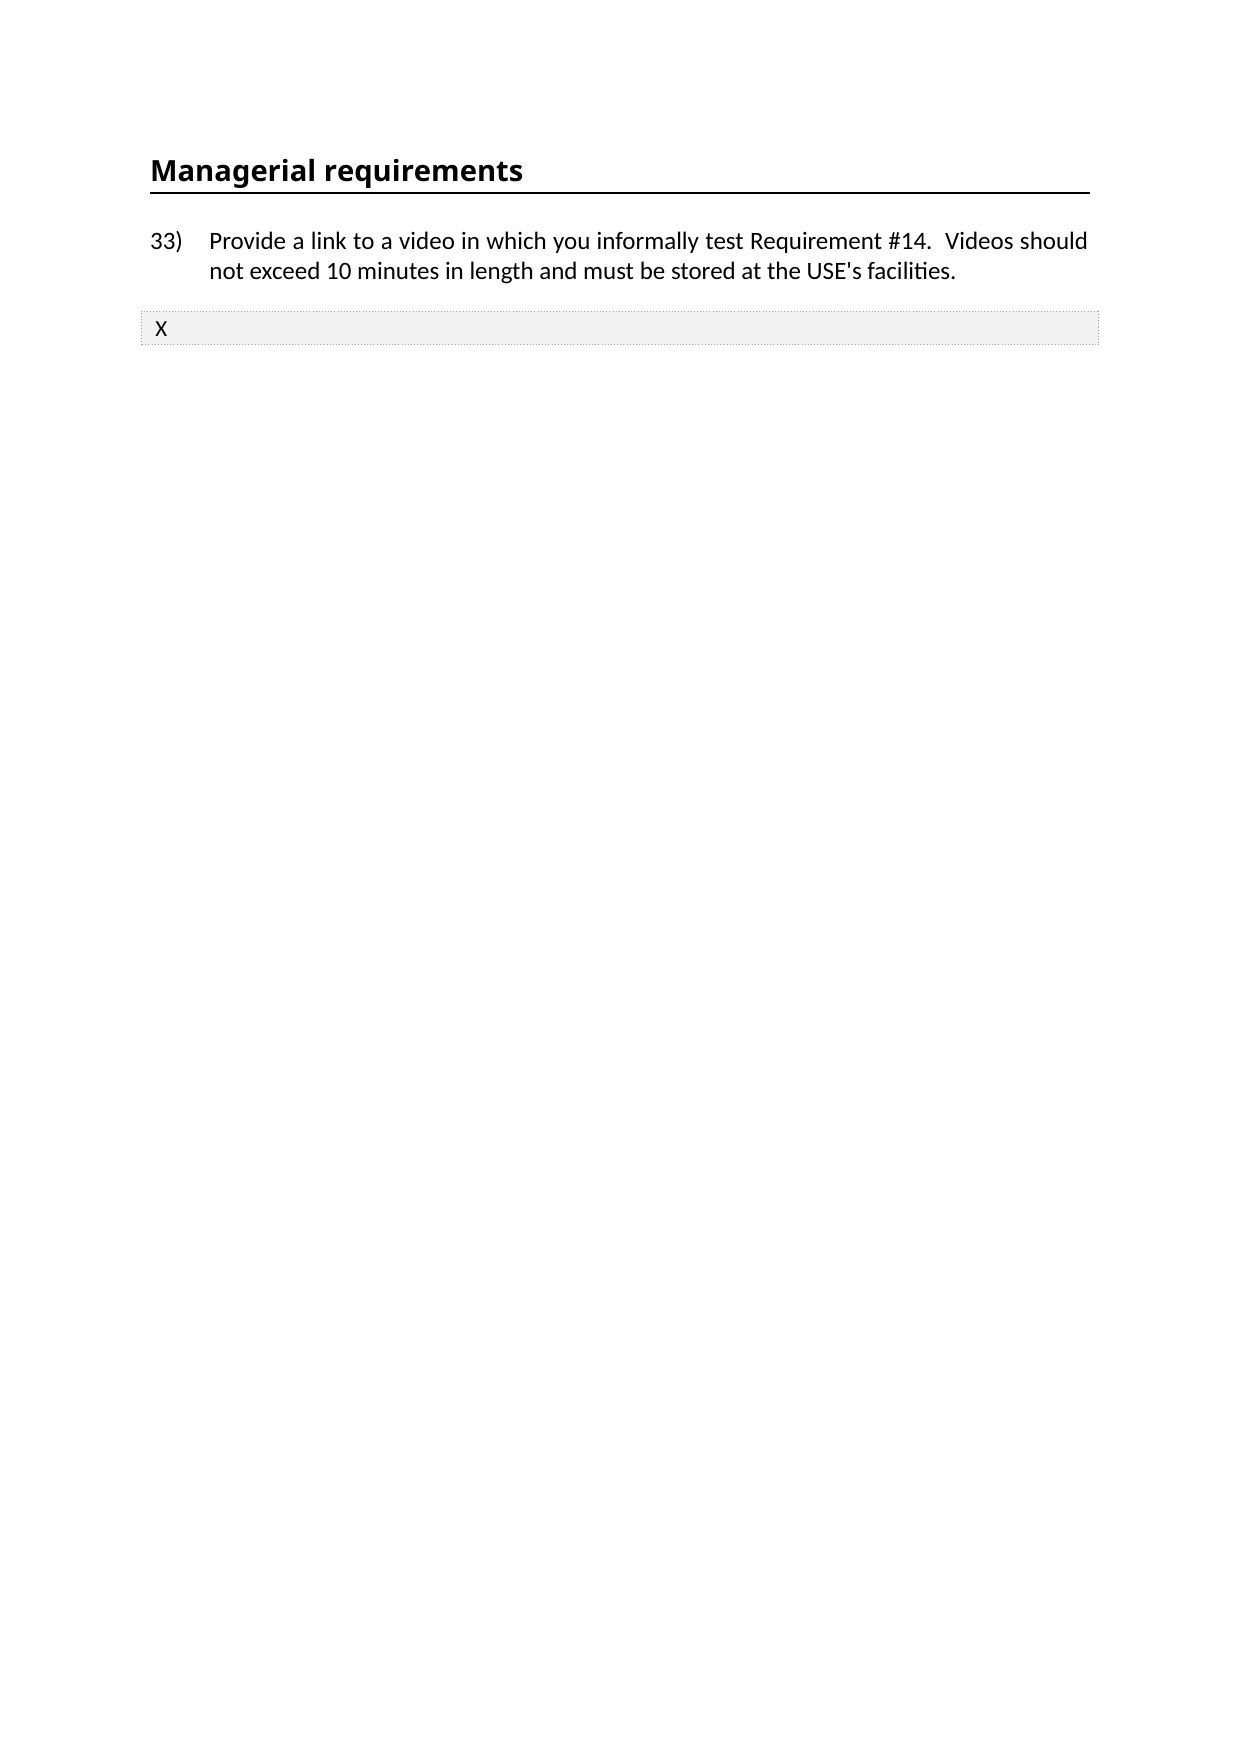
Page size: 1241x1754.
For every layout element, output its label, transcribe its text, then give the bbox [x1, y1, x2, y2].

subtitle Managerial requirements [150, 150, 1090, 192]
text Provide a link to a video in which you informally test Requirement #14. Videos should not exceed 10 minutes in length and must be stored at the USE's facilities. [150, 225, 1090, 286]
